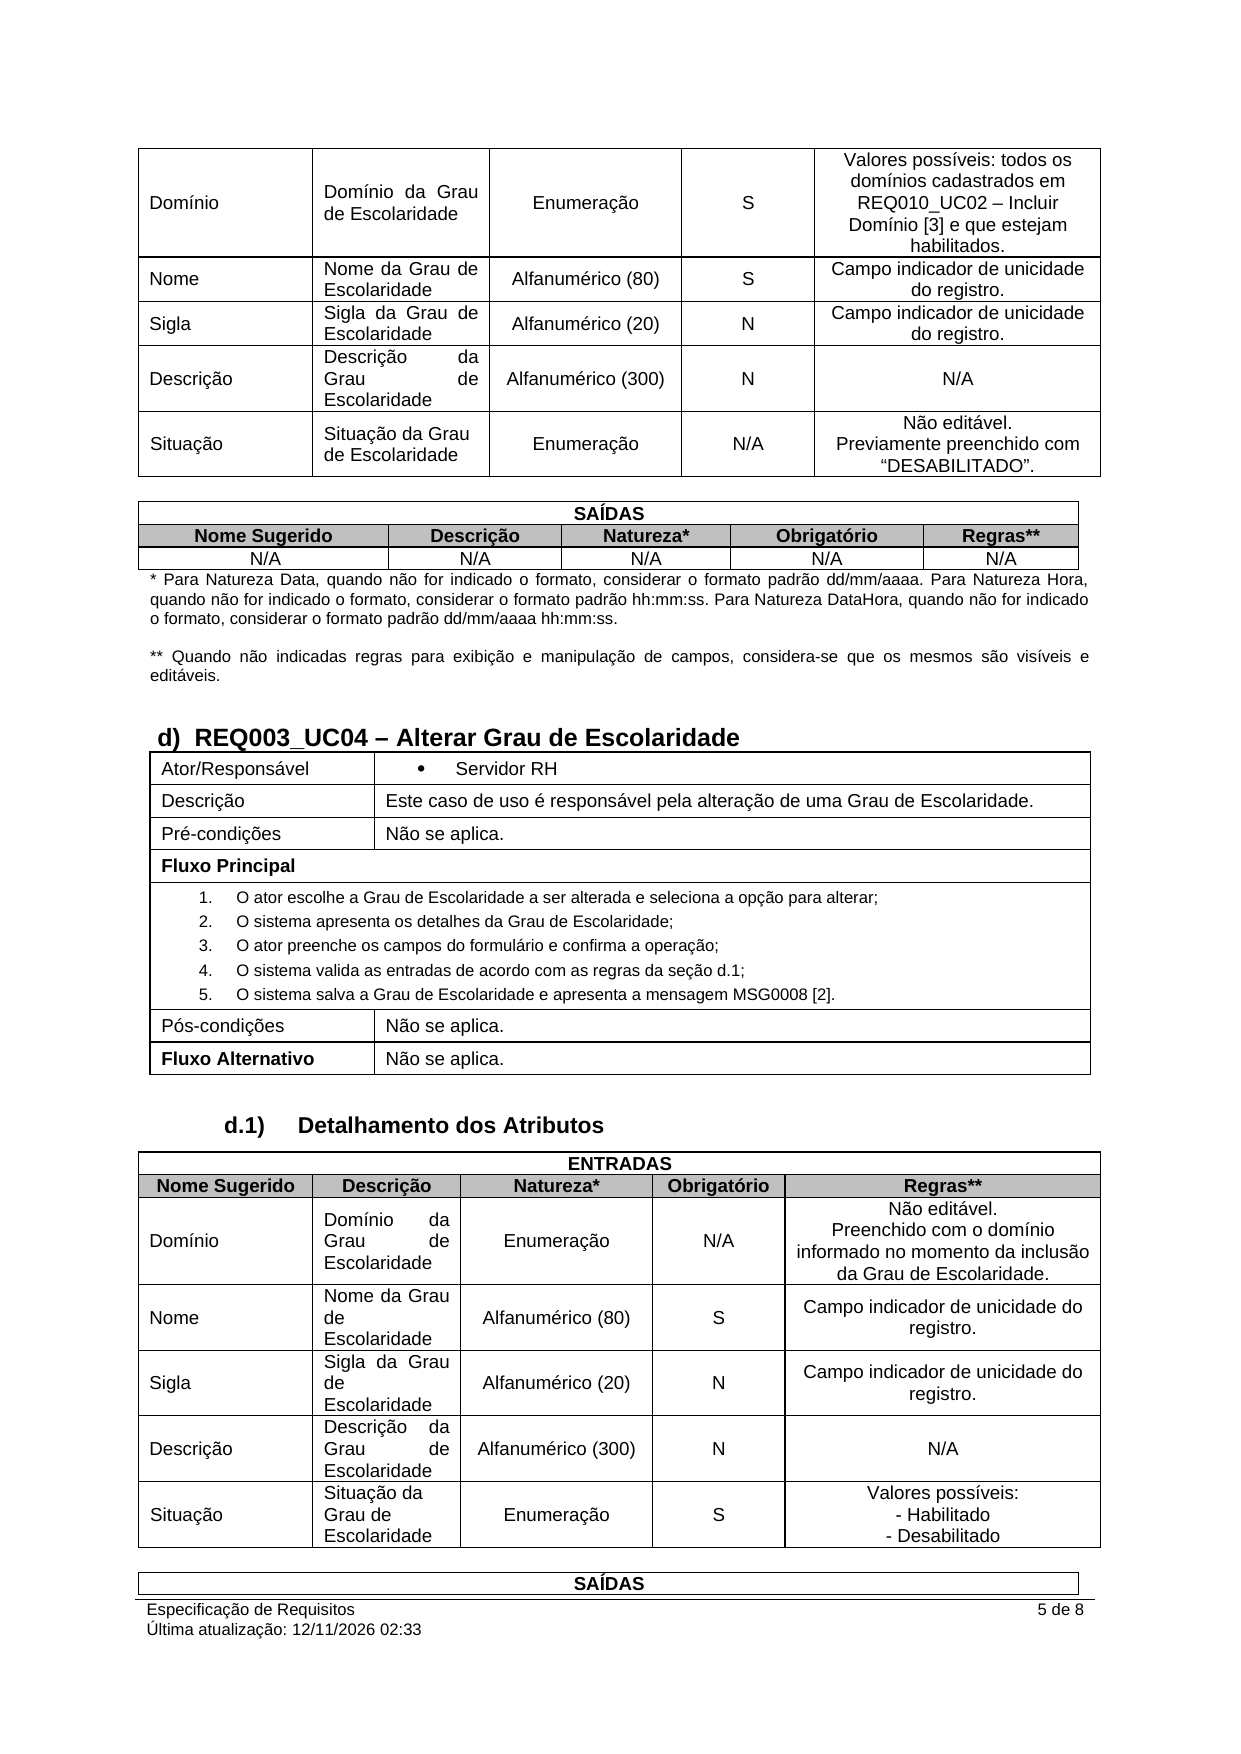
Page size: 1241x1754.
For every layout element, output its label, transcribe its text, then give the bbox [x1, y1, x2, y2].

table_header SAÍDAS [139, 1573, 1078, 1594]
table_cell S [653, 1285, 784, 1349]
table_cell Descrição da Grau de Escolaridade [313, 1416, 460, 1481]
table_cell Fluxo Alternativo [151, 1043, 374, 1074]
table_cell Situação da Grau de Escolaridade [313, 412, 489, 476]
table_cell Descrição [389, 525, 561, 546]
table_cell Enumeração [461, 1482, 652, 1547]
table_cell N/A [389, 548, 561, 569]
table_cell N/A [139, 548, 388, 569]
table_cell Este caso de uso é responsável pela alteração de uma Grau de Escolaridade. [375, 785, 1090, 817]
table_cell Obrigatório [653, 1175, 784, 1197]
table_cell N [682, 302, 814, 345]
table_cell Sigla [139, 302, 312, 345]
table_cell Descrição [139, 1416, 312, 1481]
table_cell Não se aplica. [375, 1010, 1090, 1041]
table_cell Enumeração [461, 1198, 652, 1284]
table_cell N [682, 346, 814, 411]
table_cell Campo indicador de unicidade do registro. [786, 1351, 1100, 1415]
table_cell Não se aplica. [375, 1043, 1090, 1074]
table_cell Natureza* [461, 1175, 652, 1197]
text * Para Natureza Data, quando não for indicado o formato, considerar o formato padrão dd/mm/aaaa. Para Natureza Hora, quando não for indicado o formato, considerar o formato padrão hh:mm:ss. Para Natureza DataHora, quando não for indicado o formato, considerar o formato padrão dd/mm/aaaa hh:mm:ss. [150, 570, 1090, 628]
table_cell N/A [653, 1198, 784, 1284]
table_cell Valores possíveis: todos os domínios cadastrados em REQ010_UC02 – Incluir Domínio [3] e que estejam habilitados. [815, 149, 1100, 256]
table_cell Não editável. Previamente preenchido com “DESABILITADO”. [815, 412, 1100, 476]
table_cell Nome [139, 258, 312, 301]
table_cell Não se aplica. [375, 818, 1090, 849]
table_cell S [682, 149, 814, 256]
table_cell Não editável. Preenchido com o domínio informado no momento da inclusão da Grau de Escolaridade. [786, 1198, 1100, 1284]
table_cell N/A [731, 548, 923, 569]
table_cell Fluxo Principal [151, 850, 1090, 882]
list Detalhamento dos Atributos [224, 1112, 1090, 1139]
table_cell Alfanumérico (20) [490, 302, 681, 345]
table_cell Regras** [786, 1175, 1100, 1197]
table_cell S [682, 258, 814, 301]
table_cell N/A [815, 346, 1100, 411]
table_header Servidor RH [375, 753, 1090, 784]
table_header SAÍDAS [139, 502, 1078, 524]
table_cell Alfanumérico (20) [461, 1351, 652, 1415]
table_cell N/A [682, 412, 814, 476]
table_cell Regras** [924, 525, 1078, 546]
table_cell Domínio [139, 1198, 312, 1284]
table_cell Descrição [313, 1175, 460, 1197]
table_cell Pós-condições [151, 1010, 374, 1041]
table_cell Enumeração [490, 149, 681, 256]
table_cell Nome Sugerido [139, 525, 388, 546]
table_cell Valores possíveis: - Habilitado - Desabilitado [786, 1482, 1100, 1547]
table_cell Domínio [139, 149, 312, 256]
table_cell Sigla da Grau de Escolaridade [313, 1351, 460, 1415]
table_cell Nome Sugerido [139, 1175, 312, 1197]
text ** Quando não indicadas regras para exibição e manipulação de campos, considera-se que os mesmos são visíveis e editáveis. [150, 647, 1090, 685]
table_cell Situação [139, 1482, 312, 1547]
subtitle REQ003_UC04 – Alterar Grau de Escolaridade [157, 723, 1090, 751]
table_cell Descrição [151, 785, 374, 817]
table_cell Natureza* [562, 525, 730, 546]
table_cell Nome [139, 1285, 312, 1349]
table_cell Domínio da Grau de Escolaridade [313, 149, 489, 256]
table_cell Enumeração [490, 412, 681, 476]
table_cell Descrição da Grau de Escolaridade [313, 346, 489, 411]
table_cell N/A [786, 1416, 1100, 1481]
table_cell Pré-condições [151, 818, 374, 849]
table_cell Campo indicador de unicidade do registro. [815, 258, 1100, 301]
table_cell Domínio da Grau de Escolaridade [313, 1198, 460, 1284]
table_cell Alfanumérico (80) [490, 258, 681, 301]
table_cell O ator escolhe a Grau de Escolaridade a ser alterada e seleciona a opção para alterar; O sistema apresenta os detalhes da Grau de Escolaridade; O ator preenche os campos do formulário e confirma a operação; O sistema valida as entradas de acordo com as regras da seção d.1; O sistema salva a Grau de Escolaridade e apresenta a mensagem MSG0008 [2]. [151, 883, 1090, 1009]
table_header ENTRADAS [139, 1153, 1100, 1174]
table_header Ator/Responsável [151, 753, 374, 784]
table_cell Nome da Grau de Escolaridade [313, 1285, 460, 1349]
table_cell Sigla da Grau de Escolaridade [313, 302, 489, 345]
table_cell Alfanumérico (80) [461, 1285, 652, 1349]
table_cell Alfanumérico (300) [490, 346, 681, 411]
table_cell Situação [139, 412, 312, 476]
table_cell Nome da Grau de Escolaridade [313, 258, 489, 301]
table_cell Situação da Grau de Escolaridade [313, 1482, 460, 1547]
table_cell N [653, 1416, 784, 1481]
table_cell Sigla [139, 1351, 312, 1415]
table_cell Campo indicador de unicidade do registro. [786, 1285, 1100, 1349]
table_cell Alfanumérico (300) [461, 1416, 652, 1481]
table_cell Obrigatório [731, 525, 923, 546]
table_cell N [653, 1351, 784, 1415]
table_cell Descrição [139, 346, 312, 411]
table_cell Campo indicador de unicidade do registro. [815, 302, 1100, 345]
table_cell S [653, 1482, 784, 1547]
table_cell N/A [924, 548, 1078, 569]
table_cell N/A [562, 548, 730, 569]
